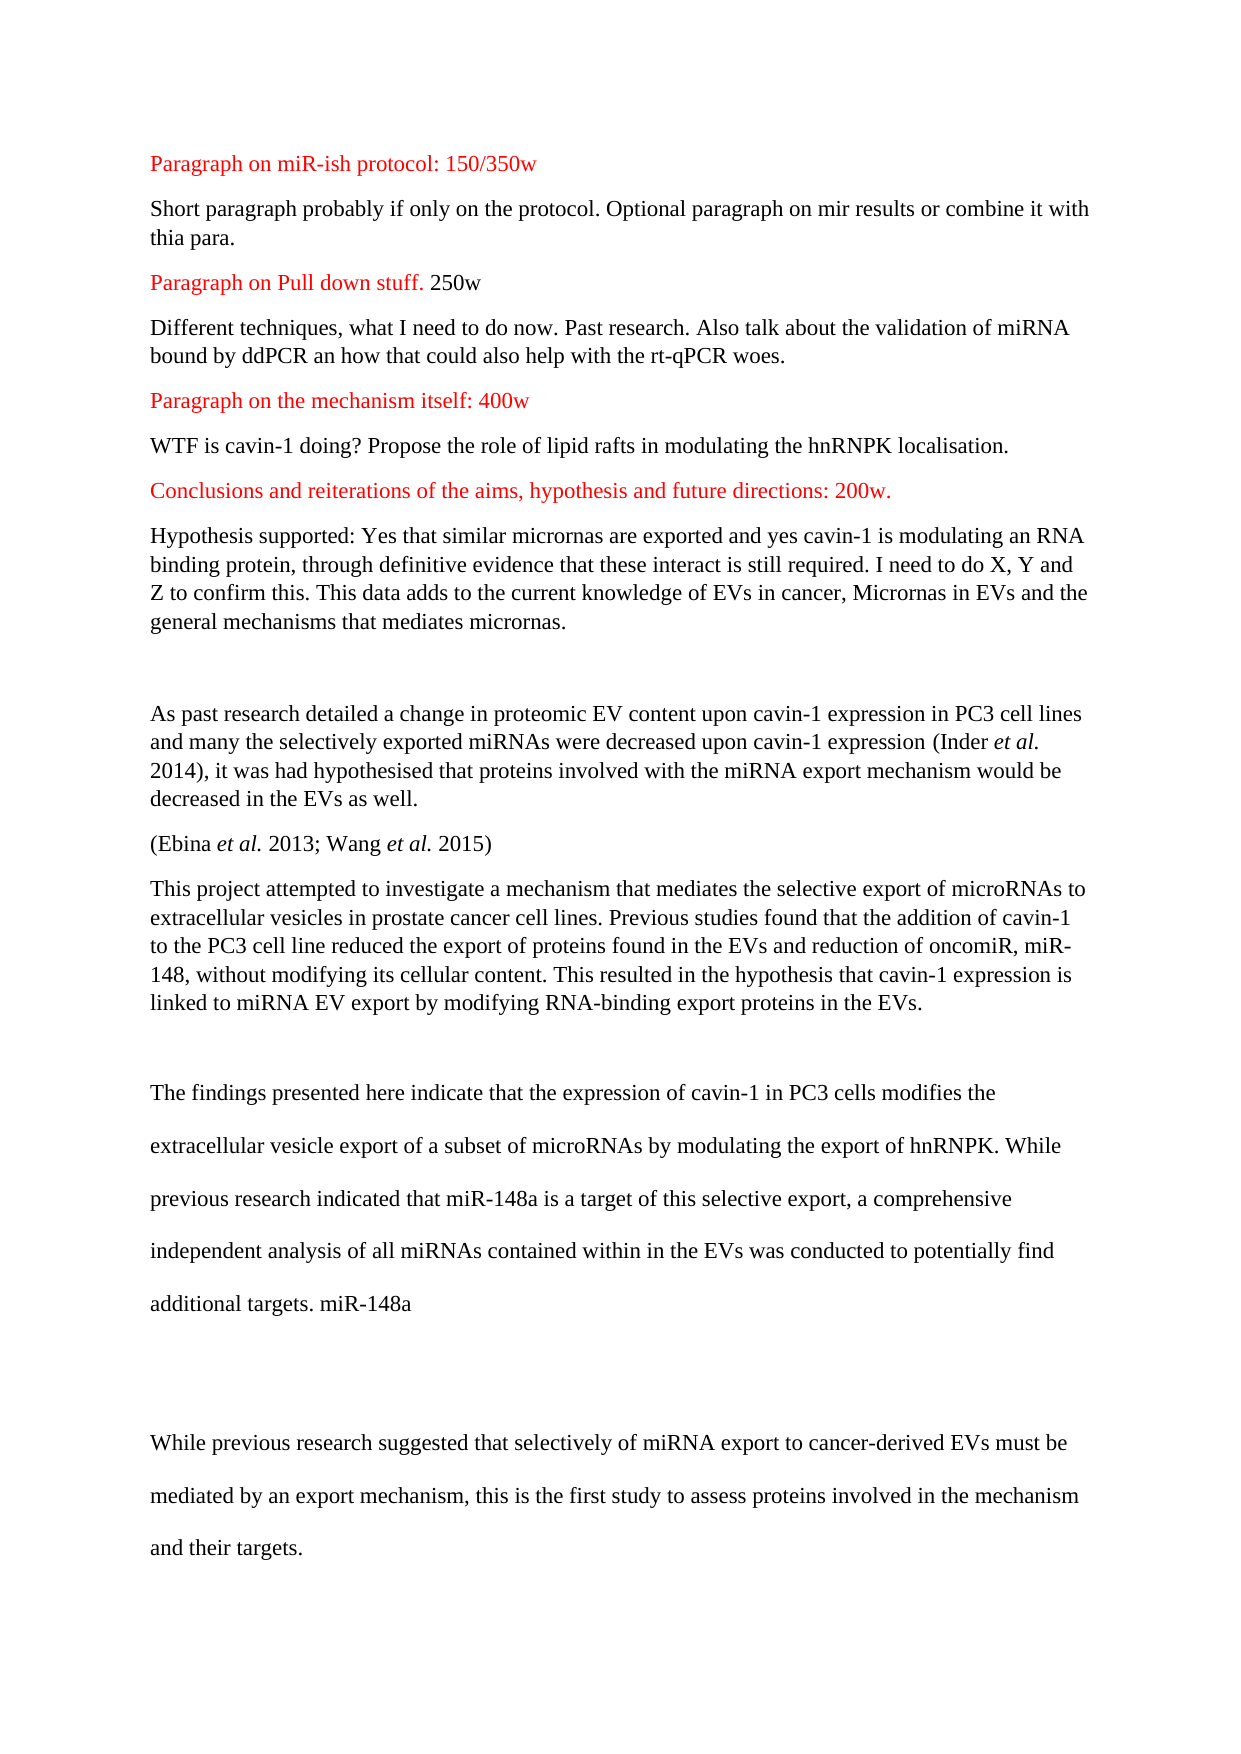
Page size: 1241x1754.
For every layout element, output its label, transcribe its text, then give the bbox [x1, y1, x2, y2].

text The findings presented here indicate that the expression of cavin-1 in PC3 cells modifies the extracellular vesicle export of a subset of microRNAs by modulating the export of hnRNPK. While previous research indicated that miR-148a is a target of this selective export, a comprehensive independent analysis of all miRNAs contained within in the EVs was conducted to potentially find additional targets. miR-148a [150, 1079, 1090, 1317]
text WTF is cavin-1 doing? Propose the role of lipid rafts in modulating the hnRNPK localisation. [150, 432, 1090, 459]
text Hypothesis supported: Yes that similar micrornas are exported and yes cavin-1 is modulating an RNA binding protein, through definitive evidence that these interact is still required. I need to do X, Y and Z to confirm this. This data adds to the current knowledge of EVs in cancer, Micrornas in EVs and the general mechanisms that mediates micrornas. [150, 523, 1090, 634]
text Paragraph on miR-ish protocol: 150/350w [150, 150, 1090, 176]
text Short paragraph probably if only on the protocol. Optional paragraph on mir results or combine it with thia para. [150, 195, 1090, 250]
text (Ebina et al. 2013; Wang et al. 2015) [150, 830, 1090, 857]
text Paragraph on the mechanism itself: 400w [150, 387, 1090, 414]
text Paragraph on Pull down stuff. 250w [150, 269, 1090, 295]
text While previous research suggested that selectively of miRNA export to cancer-derived EVs must be mediated by an export mechanism, this is the first study to assess proteins involved in the mechanism and their targets. [150, 1429, 1090, 1561]
text This project attempted to investigate a mechanism that mediates the selective export of microRNAs to extracellular vesicles in prostate cancer cell lines. Previous studies found that the addition of cavin-1 to the PC3 cell line reduced the export of proteins found in the EVs and reduction of oncomiR, miR-148, without modifying its cellular content. This resulted in the hypothesis that cavin-1 expression is linked to miRNA EV export by modifying RNA-binding export proteins in the EVs. [150, 875, 1090, 1016]
text As past research detailed a change in proteomic EV content upon cavin-1 expression in PC3 cell lines and many the selectively exported miRNAs were decreased upon cavin-1 expression (Inder et al. 2014), it was had hypothesised that proteins involved with the miRNA export mechanism would be decreased in the EVs as well. [150, 700, 1090, 812]
text Conclusions and reiterations of the aims, hypothesis and future directions: 200w. [150, 477, 1090, 504]
text Different techniques, what I need to do now. Past research. Also talk about the validation of miRNA bound by ddPCR an how that could also help with the rt-qPCR woes. [150, 314, 1090, 368]
